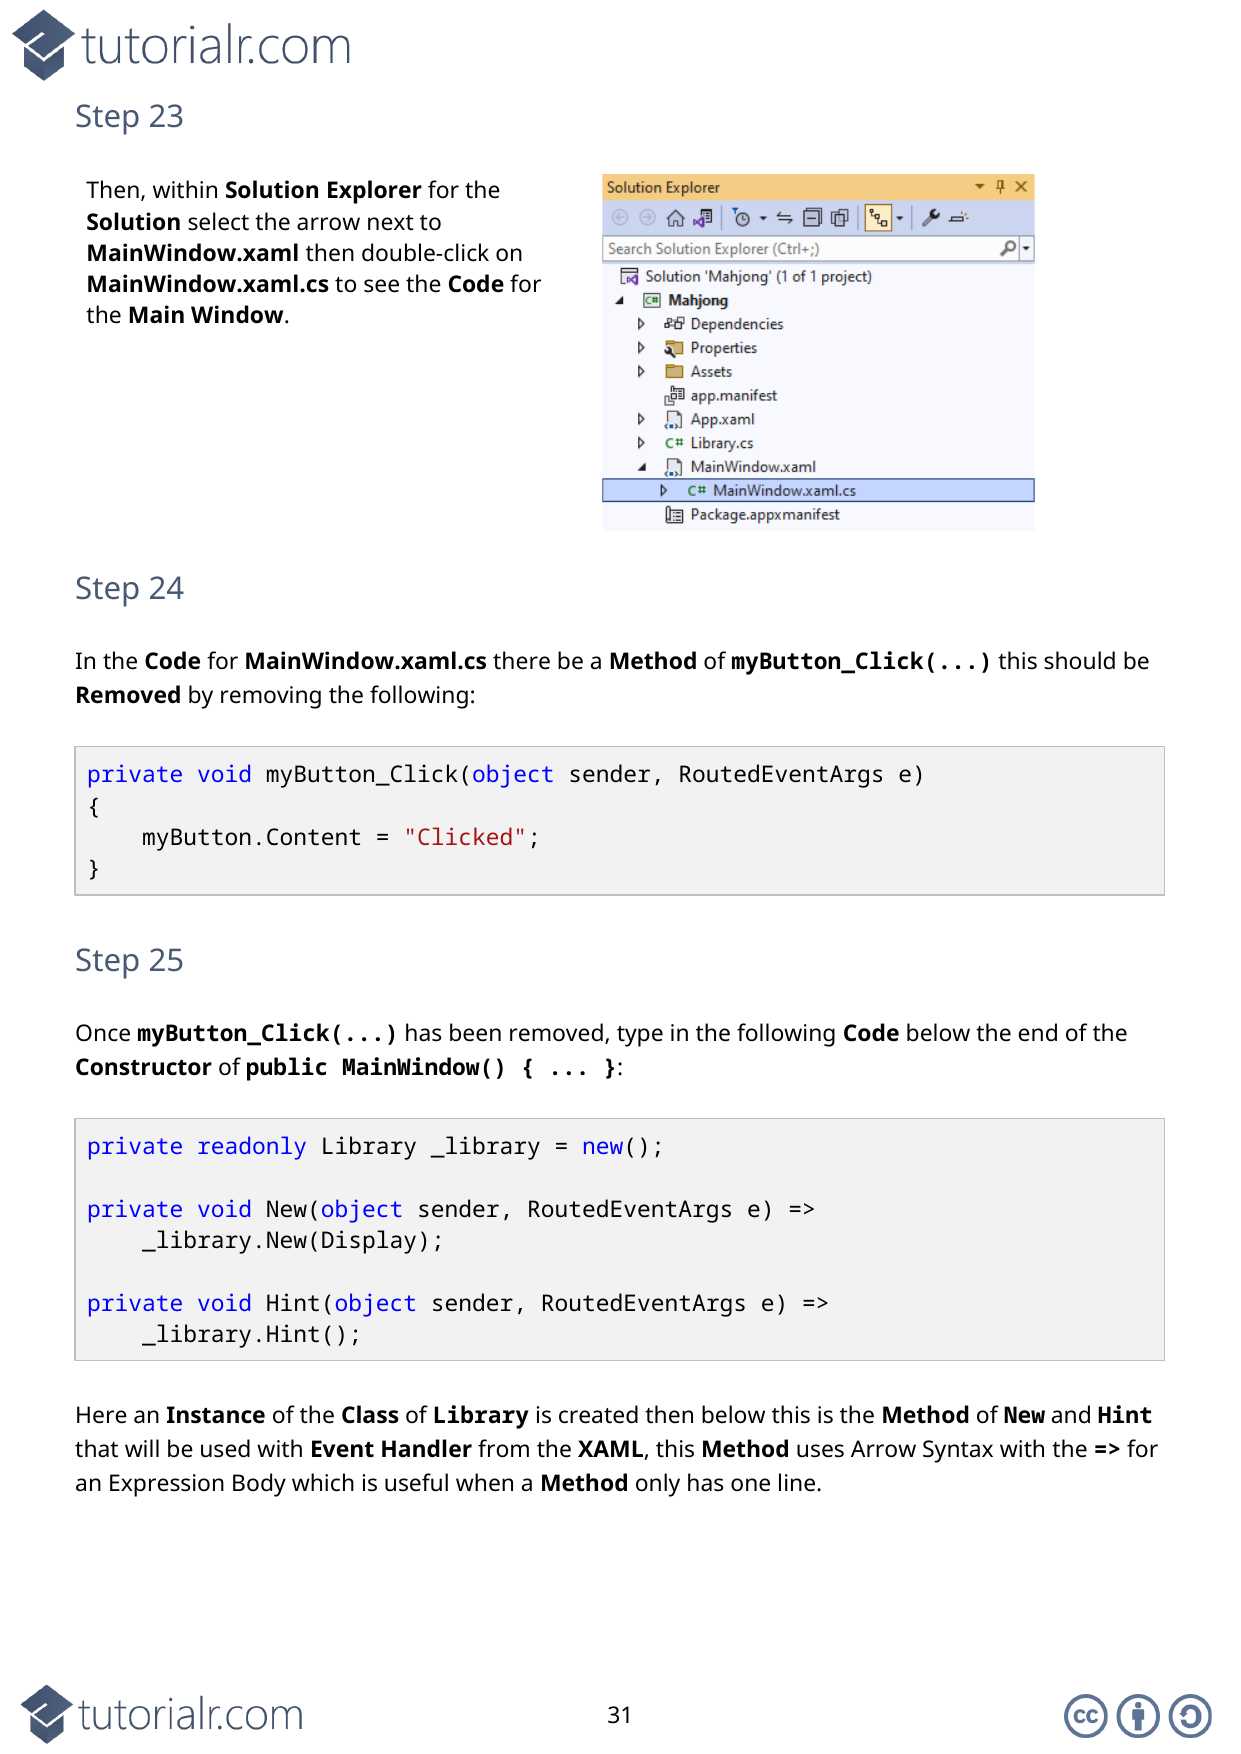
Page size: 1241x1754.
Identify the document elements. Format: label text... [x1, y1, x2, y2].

table_header [591, 174, 1165, 561]
subtitle Step 23 [75, 94, 1165, 137]
picture [8, 9, 363, 81]
text In the Code for MainWindow.xaml.cs there be a Method of myButton_Click(...) this should be Removed by removing the following: [75, 645, 1165, 710]
text Here an Instance of the Class of Library is created then below this is the Method of New and Hint that will be used with Event Handler from the XAML, this Method uses Arrow Syntax with the => for an Expression Body which is useful when a Method only has one line. [75, 1399, 1165, 1498]
picture [17, 1685, 313, 1744]
picture [1064, 1694, 1212, 1738]
table_header Then, within Solution Explorer for the Solution select the arrow next to MainWindow.xaml then double-click on MainWindow.xaml.cs to see the Code for the Main Window. [75, 174, 591, 561]
text Once myButton_Click(...) has been removed, type in the following Code below the end of the Constructor of public MainWindow() { ... }: [75, 1017, 1165, 1082]
subtitle Step 24 [75, 566, 1165, 608]
picture [602, 174, 1035, 531]
subtitle Step 25 [75, 937, 1165, 980]
